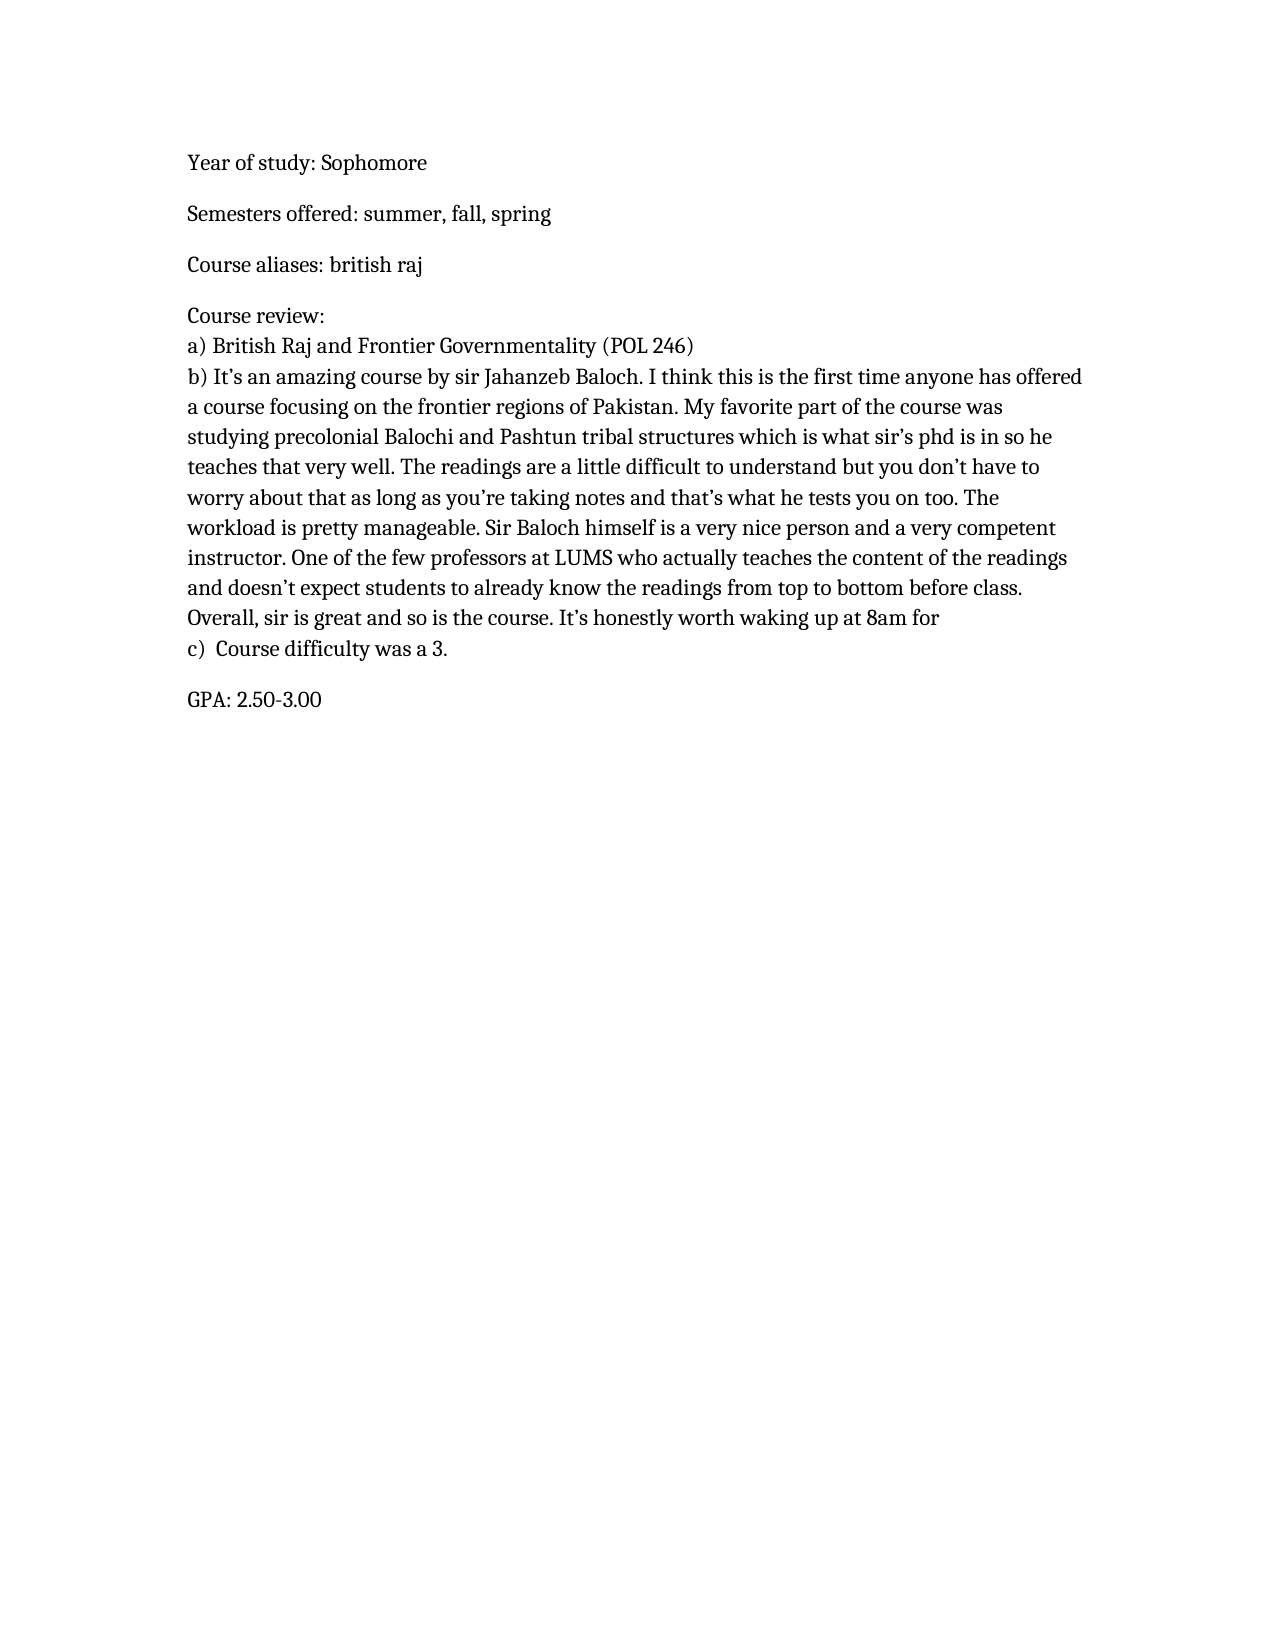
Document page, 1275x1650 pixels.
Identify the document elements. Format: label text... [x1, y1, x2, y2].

text Year of study: Sophomore [187, 150, 1087, 176]
text Semesters offered: summer, fall, spring [187, 201, 1087, 227]
text Course review: a) British Raj and Frontier Governmentality (POL 246) b) It’s an amazing course by sir Jahanzeb Baloch. I think this is the first time anyone has offered a course focusing on the frontier regions of Pakistan. My favorite part of the course was studying precolonial Balochi and Pashtun tribal structures which is what sir’s phd is in so he teaches that very well. The readings are a little difficult to understand but you don’t have to worry about that as long as you’re taking notes and that’s what he tests you on too. The workload is pretty manageable. Sir Baloch himself is a very nice person and a very competent instructor. One of the few professors at LUMS who actually teaches the content of the readings and doesn’t expect students to already know the readings from top to bottom before class. Overall, sir is great and so is the course. It’s honestly worth waking up at 8am for c) Course difficulty was a 3. [187, 303, 1087, 662]
text Course aliases: british raj [187, 252, 1087, 278]
text GPA: 2.50-3.00 [187, 686, 1087, 713]
